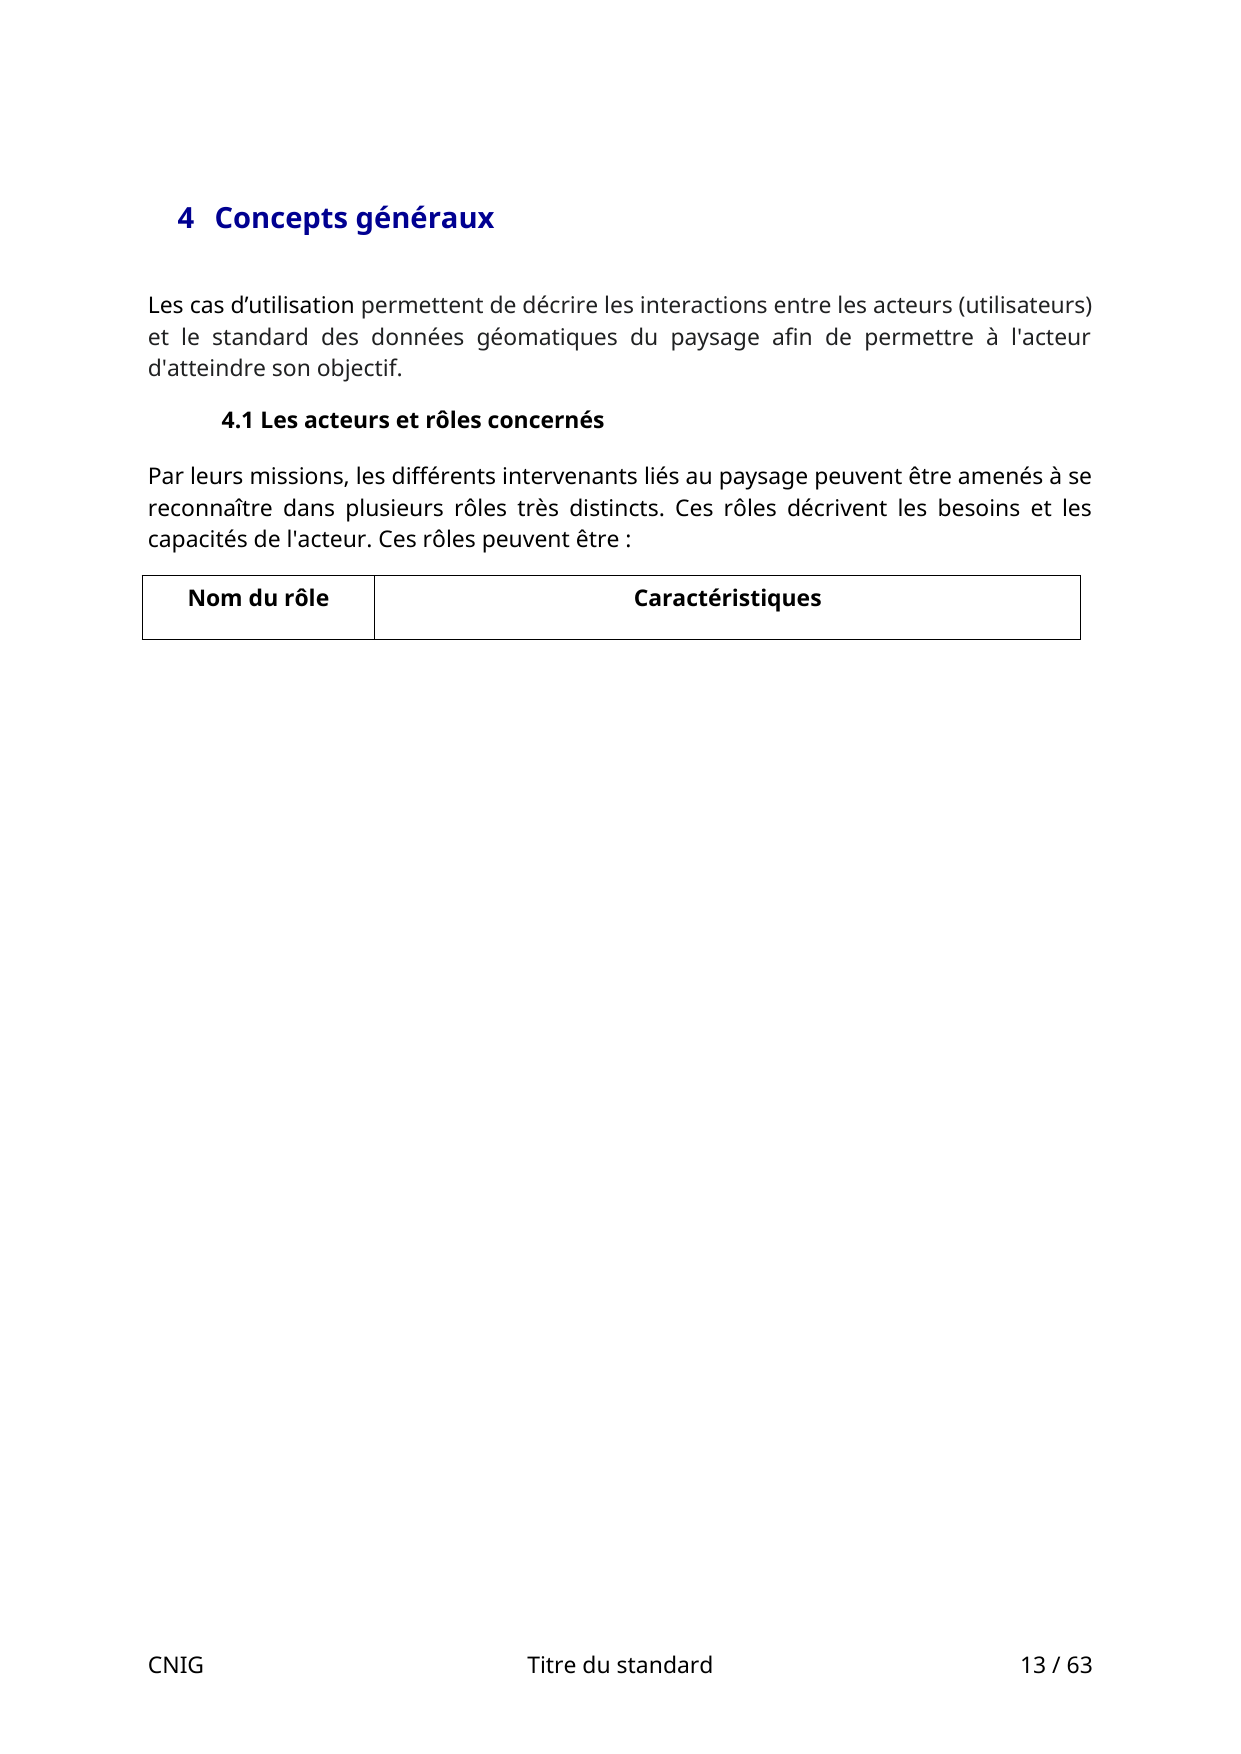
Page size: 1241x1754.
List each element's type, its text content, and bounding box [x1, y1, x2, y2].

table_header Nom du rôle [143, 576, 374, 639]
subtitle Concepts généraux [177, 198, 1093, 237]
subtitle 4.1 Les acteurs et rôles concernés [221, 404, 1093, 435]
table_header Caractéristiques [375, 576, 1080, 639]
text Les cas d’utilisation permettent de décrire les interactions entre les acteurs (utilisateurs) et le standard des données géomatiques du paysage afin de permettre à l'acteur d'atteindre son objectif. [148, 289, 1093, 383]
text Par leurs missions, les différents intervenants liés au paysage peuvent être amenés à se reconnaître dans plusieurs rôles très distincts. Ces rôles décrivent les besoins et les capacités de l'acteur. Ces rôles peuvent être : [148, 460, 1093, 554]
